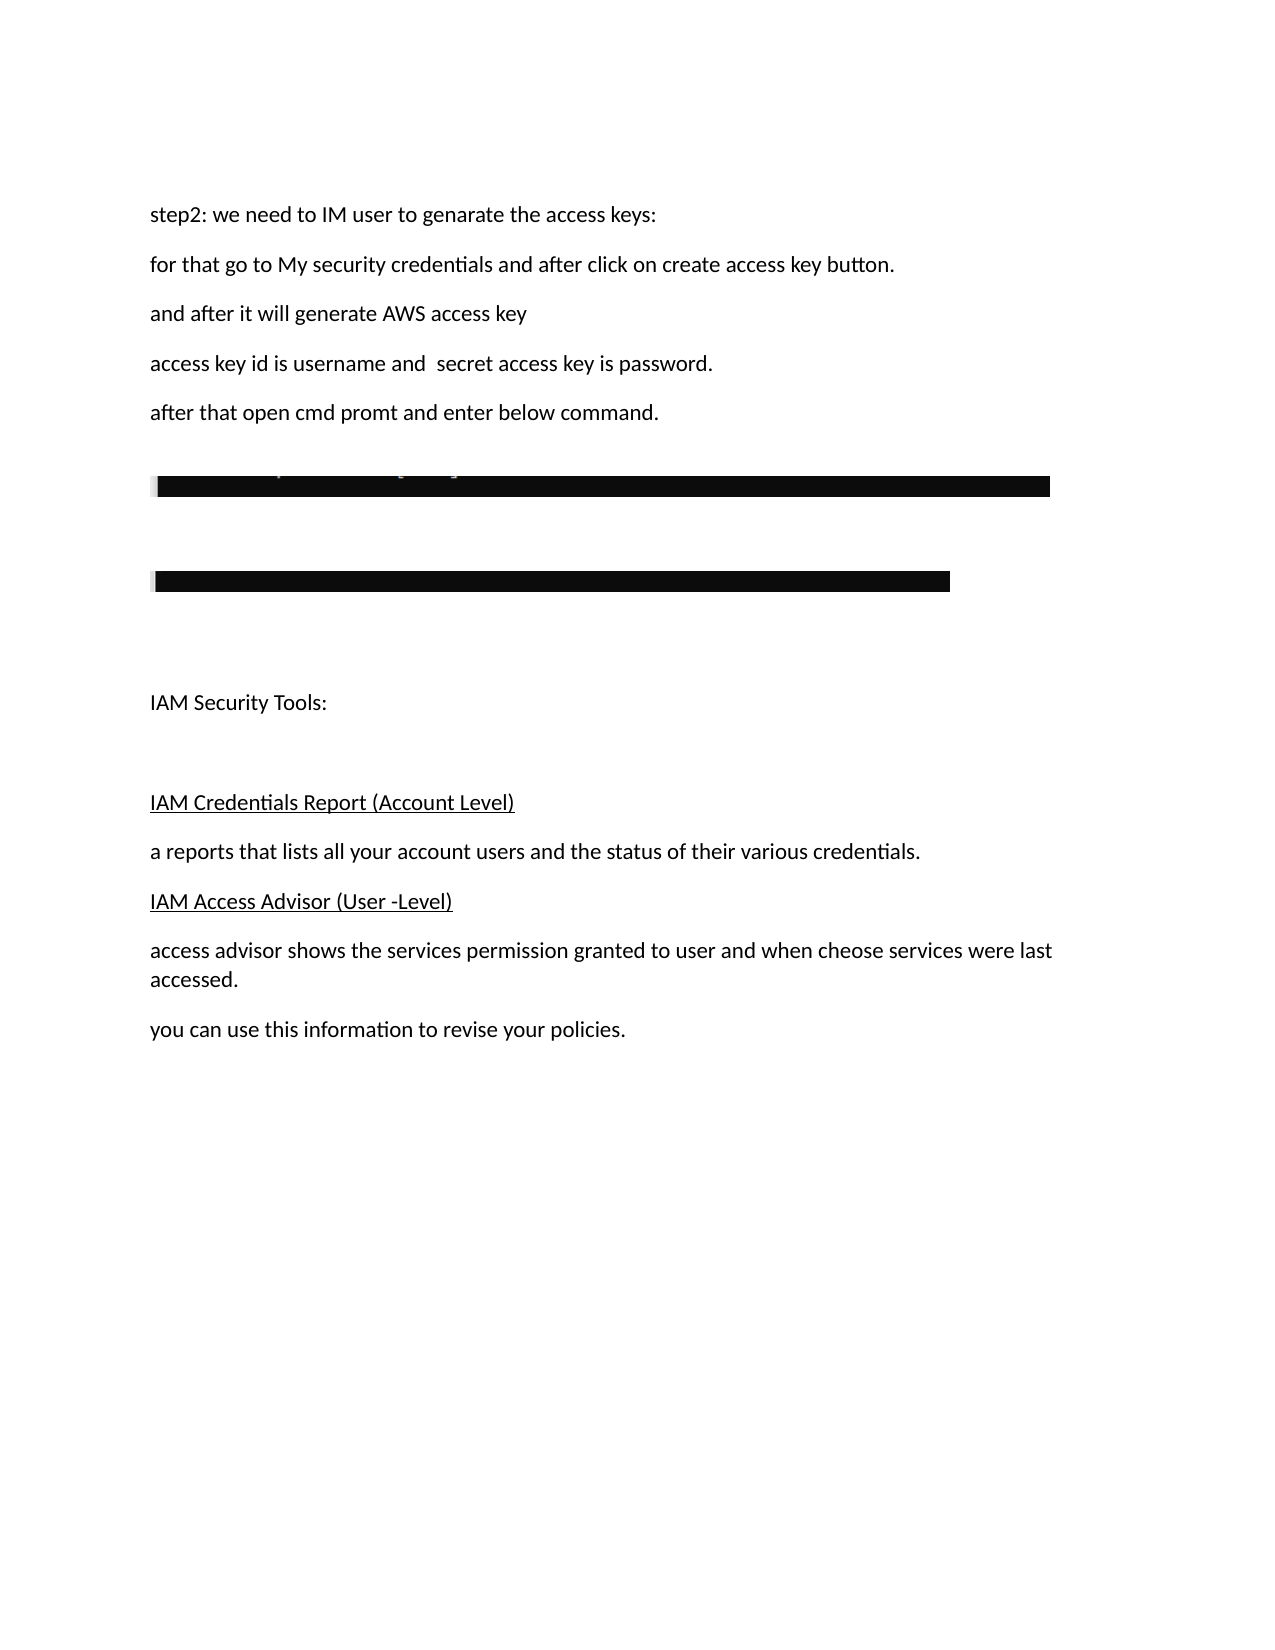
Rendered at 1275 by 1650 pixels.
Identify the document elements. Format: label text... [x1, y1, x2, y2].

text for that go to My security credentials and after click on create access key button. [150, 249, 1125, 278]
text IAM Credentials Report (Account Level) [150, 787, 1125, 816]
text step2: we need to IM user to genarate the access keys: [150, 199, 1125, 228]
text IAM Security Tools: [150, 688, 1125, 717]
text after that open cmd promt and enter below command. [150, 398, 1125, 427]
text IAM Access Advisor (User -Level) [150, 886, 1125, 915]
text you can use this information to revise your policies. [150, 1014, 1125, 1043]
text a reports that lists all your account users and the status of their various credentials. [150, 837, 1125, 865]
text access advisor shows the services permission granted to user and when cheose services were last accessed. [150, 936, 1125, 993]
text access key id is username and secret access key is password. [150, 348, 1125, 377]
text and after it will generate AWS access key [150, 299, 1125, 327]
